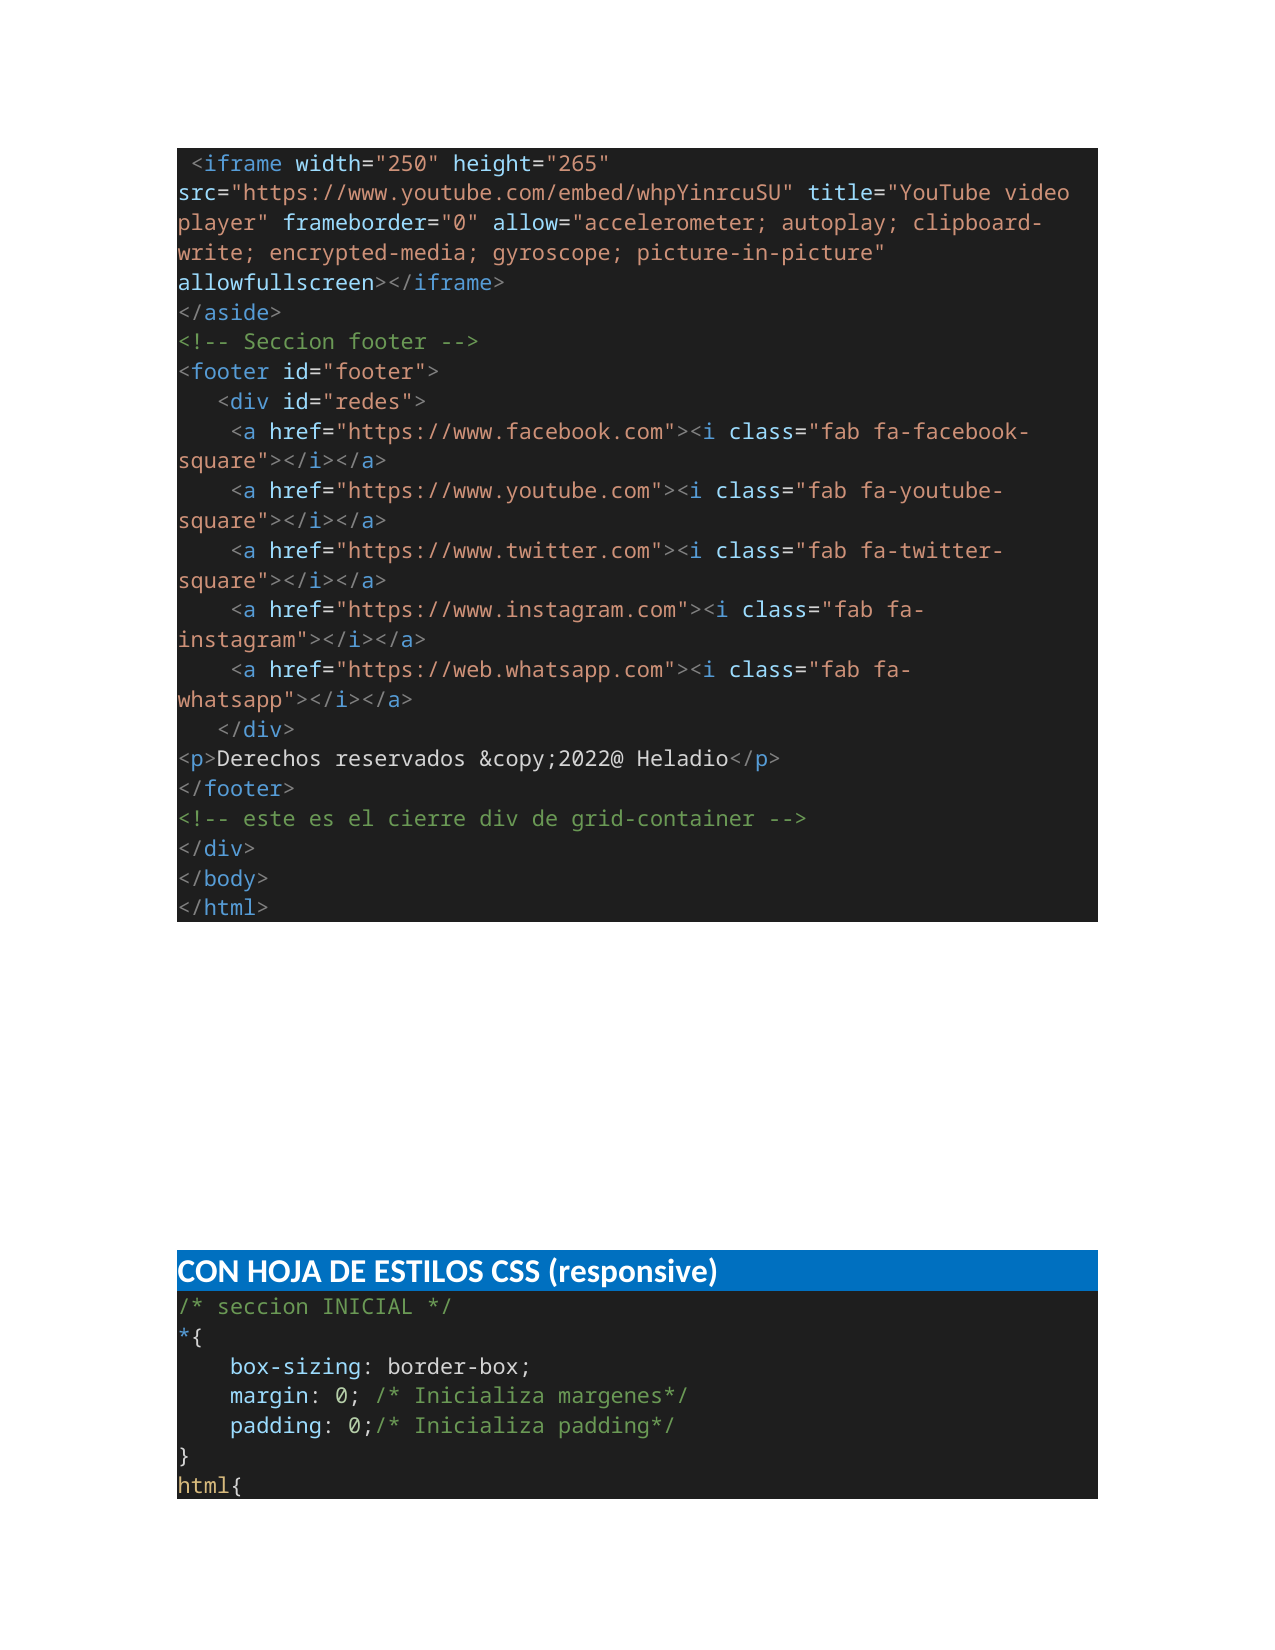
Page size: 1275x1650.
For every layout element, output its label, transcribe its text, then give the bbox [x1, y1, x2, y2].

text } [177, 1440, 1098, 1470]
text <a href="https://www.instagram.com"><i class="fab fa-instagram"></i></a> [177, 594, 1098, 654]
text <a href="https://web.whatsapp.com"><i class="fab fa-whatsapp"></i></a> [177, 654, 1098, 714]
text <a href="https://www.facebook.com"><i class="fab fa-facebook-square"></i></a> [177, 416, 1098, 475]
text </div> [177, 714, 1098, 743]
text margin: 0; /* Inicializa margenes*/ [177, 1380, 1098, 1410]
text </aside> [177, 297, 1098, 326]
text <!-- este es el cierre div de grid-container --> [177, 803, 1098, 833]
text box-sizing: border-box; [177, 1351, 1098, 1380]
text <!-- Seccion footer --> [177, 326, 1098, 356]
text </div> [177, 833, 1098, 863]
text </html> [177, 892, 1098, 922]
text <iframe width="250" height="265" src="https://www.youtube.com/embed/whpYinrcuSU" title="YouTube video player" frameborder="0" allow="accelerometer; autoplay; clipboard-write; encrypted-media; gyroscope; picture-in-picture" allowfullscreen></iframe> [177, 148, 1098, 297]
text <footer id="footer"> [177, 356, 1098, 386]
text <a href="https://www.youtube.com"><i class="fab fa-youtube-square"></i></a> [177, 475, 1098, 535]
text </footer> [177, 773, 1098, 803]
text padding: 0;/* Inicializa padding*/ [177, 1410, 1098, 1440]
text *{ [177, 1321, 1098, 1351]
text html{ [177, 1470, 1098, 1499]
text /* seccion INICIAL */ [177, 1291, 1098, 1321]
text <div id="redes"> [177, 386, 1098, 416]
text CON HOJA DE ESTILOS CSS (responsive) [177, 1250, 1098, 1291]
text <p>Derechos reservados &copy;2022@ Heladio</p> [177, 743, 1098, 773]
text </body> [177, 863, 1098, 892]
text <a href="https://www.twitter.com"><i class="fab fa-twitter-square"></i></a> [177, 535, 1098, 594]
